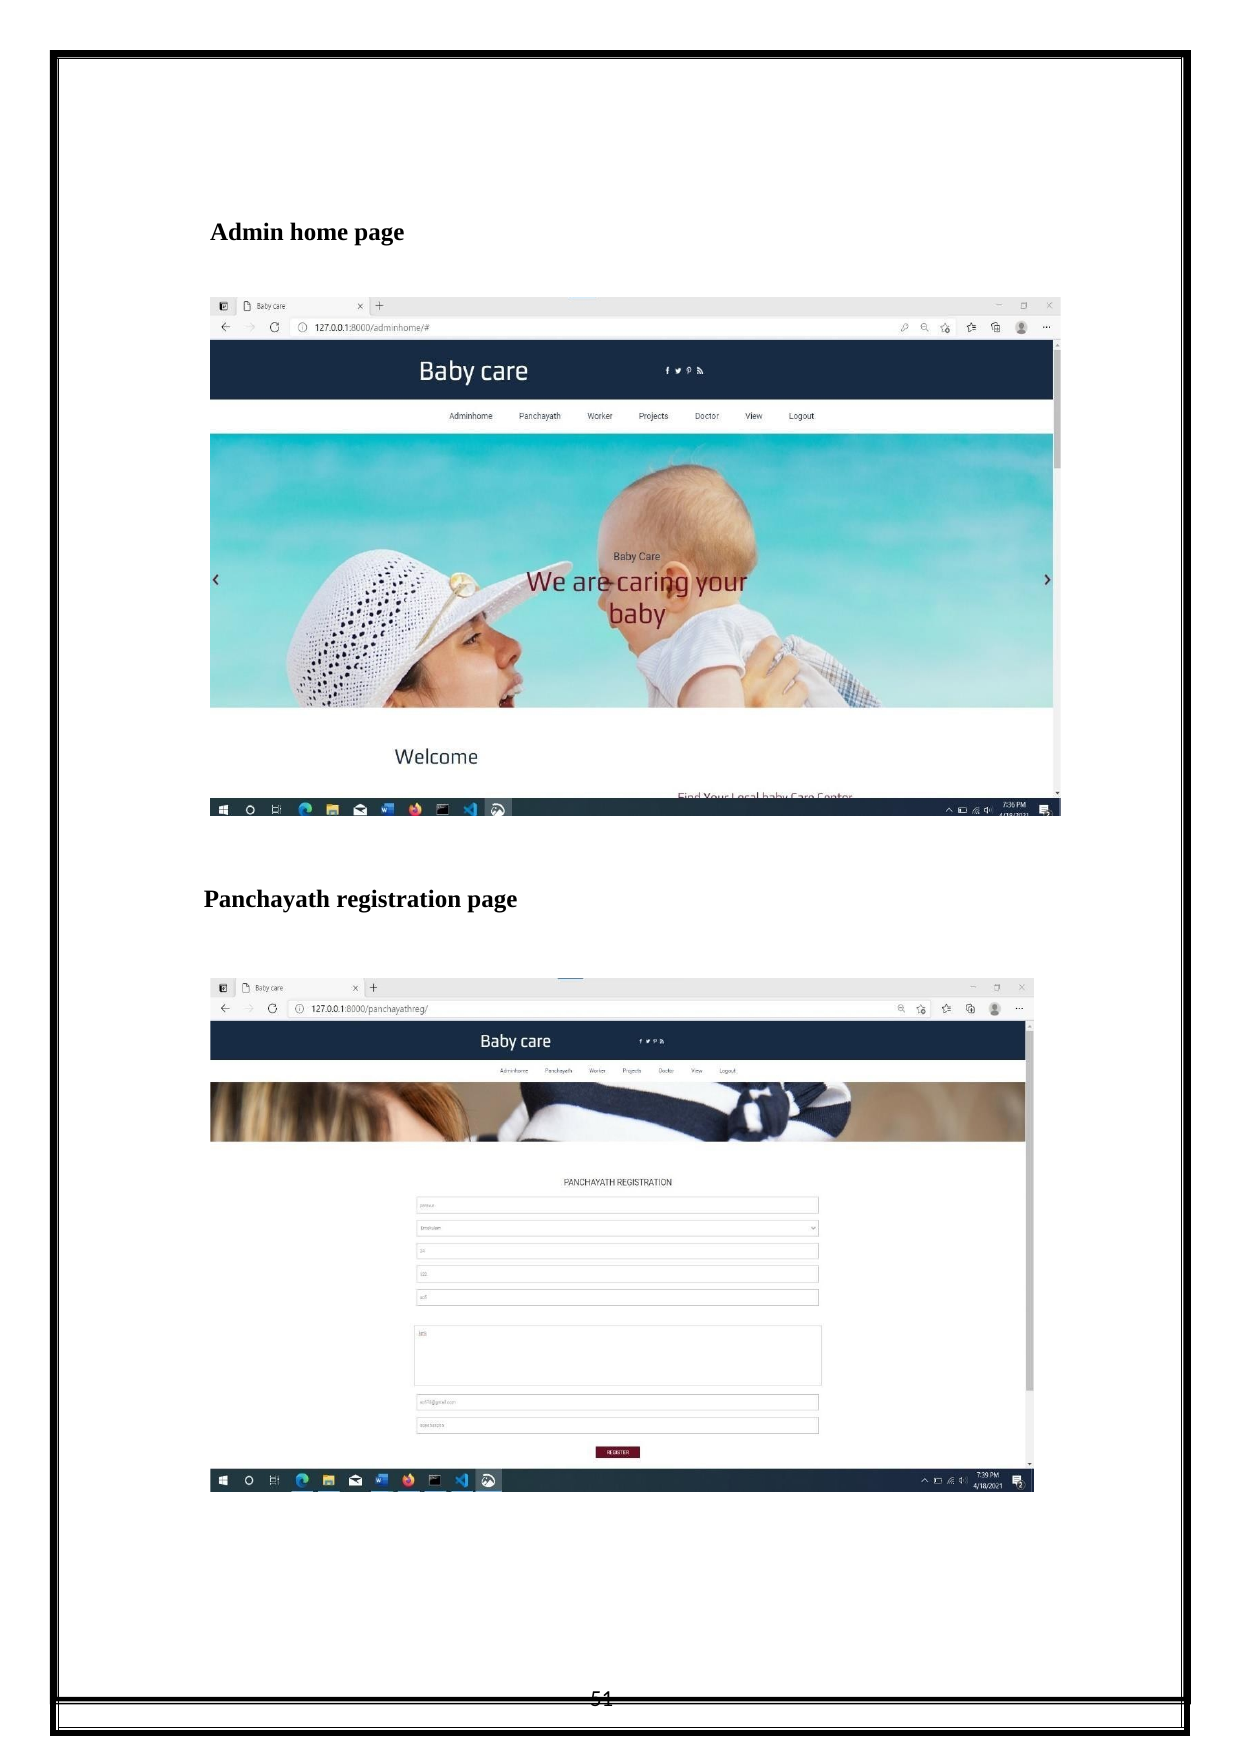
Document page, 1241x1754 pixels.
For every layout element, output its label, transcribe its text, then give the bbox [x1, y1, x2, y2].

text Admin home page [210, 217, 1088, 246]
picture [210, 978, 1034, 1492]
text Panchayath registration page [203, 884, 1088, 913]
picture [210, 297, 1061, 816]
